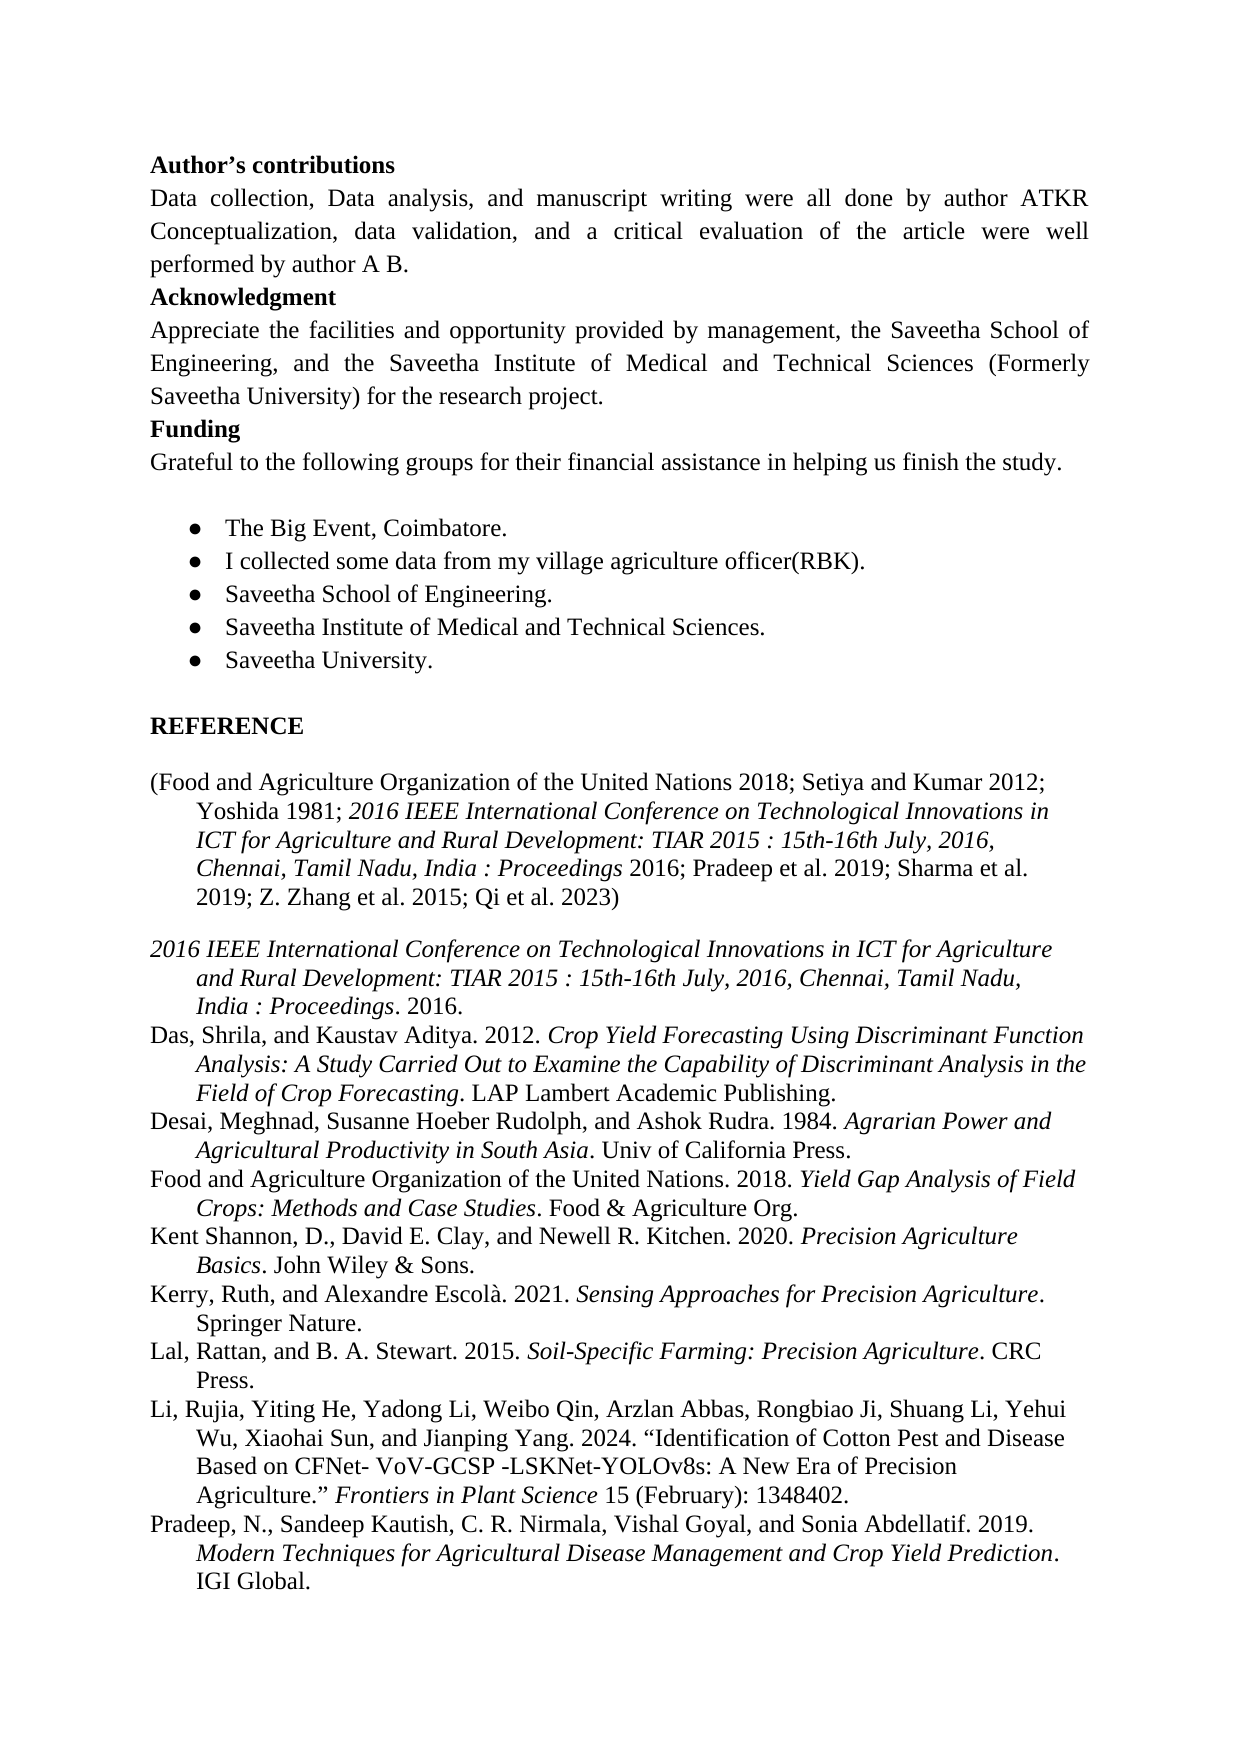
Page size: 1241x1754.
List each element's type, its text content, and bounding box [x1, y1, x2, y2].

text Kent Shannon, D., David E. Clay, and Newell R. Kitchen. 2020. Precision Agriculture Basics. John Wiley & Sons. [150, 1221, 1090, 1279]
text Lal, Rattan, and B. A. Stewart. 2015. Soil-Specific Farming: Precision Agriculture. CRC Press. [150, 1336, 1090, 1394]
list Saveetha Institute of Medical and Technical Sciences. [187, 612, 1090, 641]
text Data collection, Data analysis, and manuscript writing were all done by author ATKR Conceptualization, data validation, and a critical evaluation of the article were well performed by author A B. [150, 183, 1090, 278]
text Acknowledgment [150, 282, 1090, 311]
text 2016 IEEE International Conference on Technological Innovations in ICT for Agriculture and Rural Development: TIAR 2015 : 15th-16th July, 2016, Chennai, Tamil Nadu, India : Proceedings. 2016. [150, 934, 1090, 1020]
text (Food and Agriculture Organization of the United Nations 2018; Setiya and Kumar 2012; Yoshida 1981; 2016 IEEE International Conference on Technological Innovations in ICT for Agriculture and Rural Development: TIAR 2015 : 15th-16th July, 2016, Chennai, Tamil Nadu, India : Proceedings 2016; Pradeep et al. 2019; Sharma et al. 2019; Z. Zhang et al. 2015; Qi et al. 2023) [150, 767, 1090, 911]
list The Big Event, Coimbatore. [187, 513, 1090, 542]
text Li, Rujia, Yiting He, Yadong Li, Weibo Qin, Arzlan Abbas, Rongbiao Ji, Shuang Li, Yehui Wu, Xiaohai Sun, and Jianping Yang. 2024. “Identification of Cotton Pest and Disease Based on CFNet- VoV-GCSP -LSKNet-YOLOv8s: A New Era of Precision Agriculture.” Frontiers in Plant Science 15 (February): 1348402. [150, 1394, 1090, 1509]
text Das, Shrila, and Kaustav Aditya. 2012. Crop Yield Forecasting Using Discriminant Function Analysis: A Study Carried Out to Examine the Capability of Discriminant Analysis in the Field of Crop Forecasting. LAP Lambert Academic Publishing. [150, 1020, 1090, 1106]
text REFERENCE [150, 711, 1090, 740]
list I collected some data from my village agriculture officer(RBK). [187, 546, 1090, 575]
text Kerry, Ruth, and Alexandre Escolà. 2021. Sensing Approaches for Precision Agriculture. Springer Nature. [150, 1279, 1090, 1336]
text Grateful to the following groups for their financial assistance in helping us finish the study. [150, 447, 1090, 476]
text Author’s contributions [150, 150, 1090, 179]
text Pradeep, N., Sandeep Kautish, C. R. Nirmala, Vishal Goyal, and Sonia Abdellatif. 2019. Modern Techniques for Agricultural Disease Management and Crop Yield Prediction. IGI Global. [150, 1509, 1090, 1595]
text Food and Agriculture Organization of the United Nations. 2018. Yield Gap Analysis of Field Crops: Methods and Case Studies. Food & Agriculture Org. [150, 1164, 1090, 1221]
text Funding [150, 414, 1090, 443]
list Saveetha School of Engineering. [187, 579, 1090, 608]
text Appreciate the facilities and opportunity provided by management, the Saveetha School of Engineering, and the Saveetha Institute of Medical and Technical Sciences (Formerly Saveetha University) for the research project. [150, 315, 1090, 410]
text Desai, Meghnad, Susanne Hoeber Rudolph, and Ashok Rudra. 1984. Agrarian Power and Agricultural Productivity in South Asia. Univ of California Press. [150, 1106, 1090, 1164]
list Saveetha University. [187, 645, 1090, 674]
